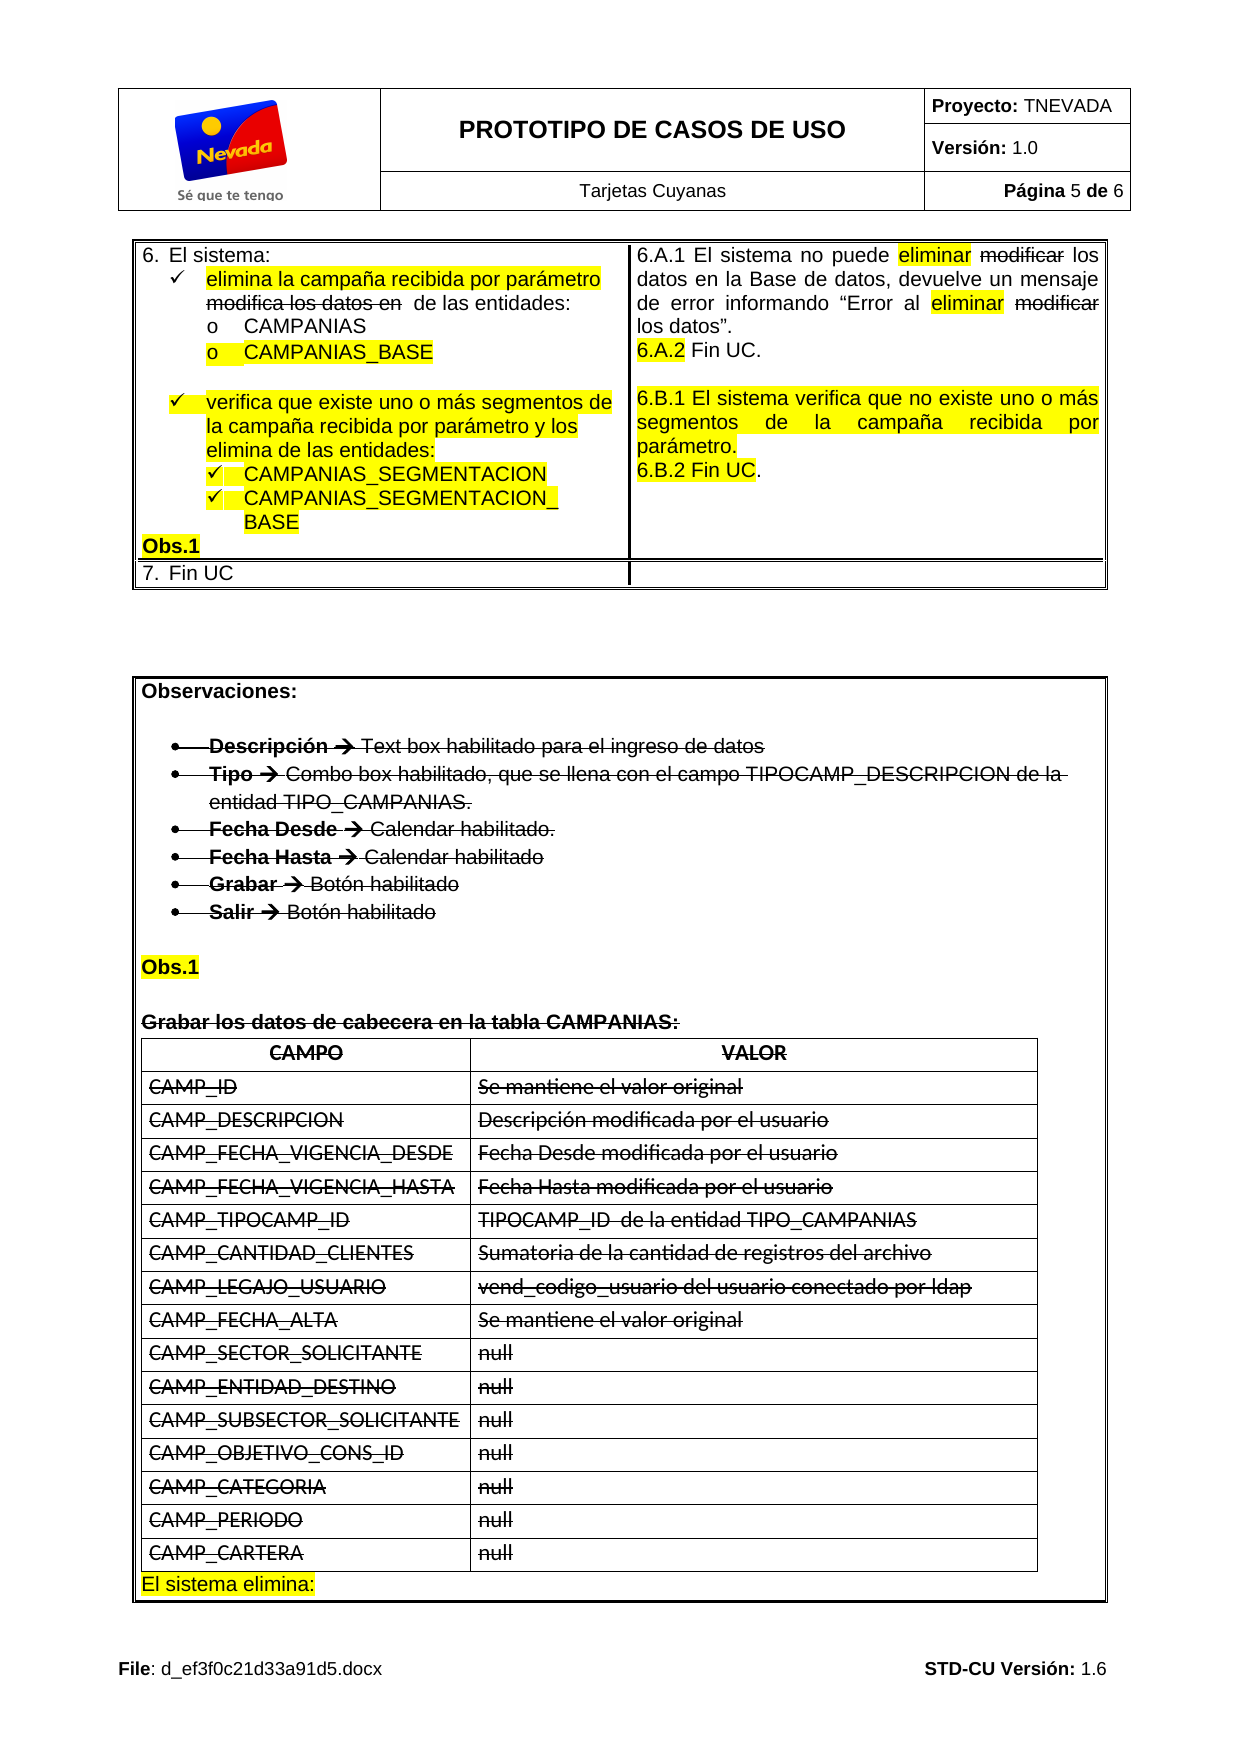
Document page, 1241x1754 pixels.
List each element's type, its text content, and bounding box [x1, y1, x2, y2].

table_cell 6.A.1 El sistema no puede eliminar modificar los datos en la Base de datos, devuelve un mensaje de error informando “Error al eliminar modificar los datos”. 6.A.2 Fin UC. 6.B.1 El sistema verifica que no existe uno o más segmentos de la campaña recibida por parámetro. 6.B.2 Fin UC. [629, 243, 1105, 558]
table_cell [629, 558, 1105, 587]
table_cell Fin UC [136, 558, 629, 587]
table_cell El sistema: elimina la campaña recibida por parámetro modifica los datos en de las entidades: CAMPANIAS CAMPANIAS_BASE verifica que existe uno o más segmentos de la campaña recibida por parámetro y los elimina de las entidades: CAMPANIAS_SEGMENTACION CAMPANIAS_SEGMENTACION_ BASE Obs.1 [136, 243, 629, 558]
picture [175, 100, 287, 201]
